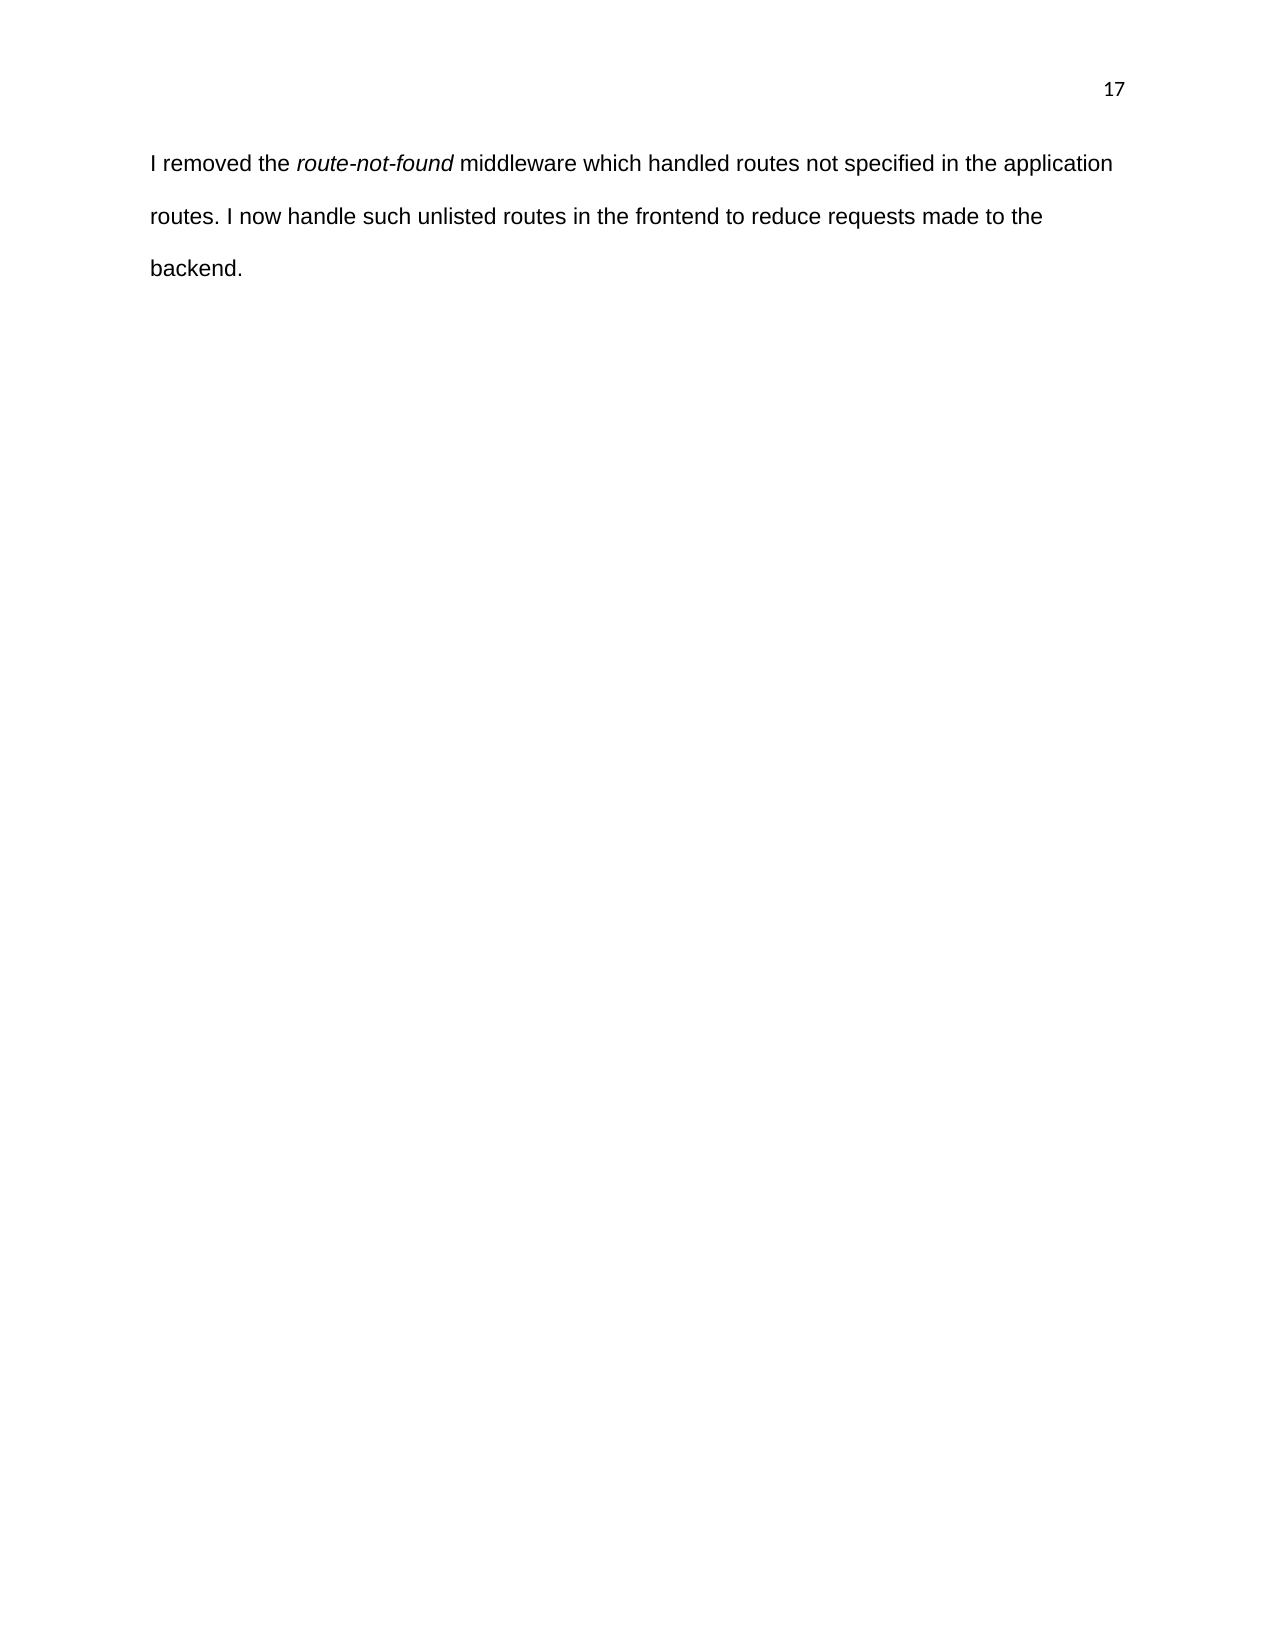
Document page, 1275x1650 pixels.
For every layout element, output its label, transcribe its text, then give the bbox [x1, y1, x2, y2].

text I removed the route-not-found middleware which handled routes not specified in the application routes. I now handle such unlisted routes in the frontend to reduce requests made to the backend. [150, 150, 1125, 282]
